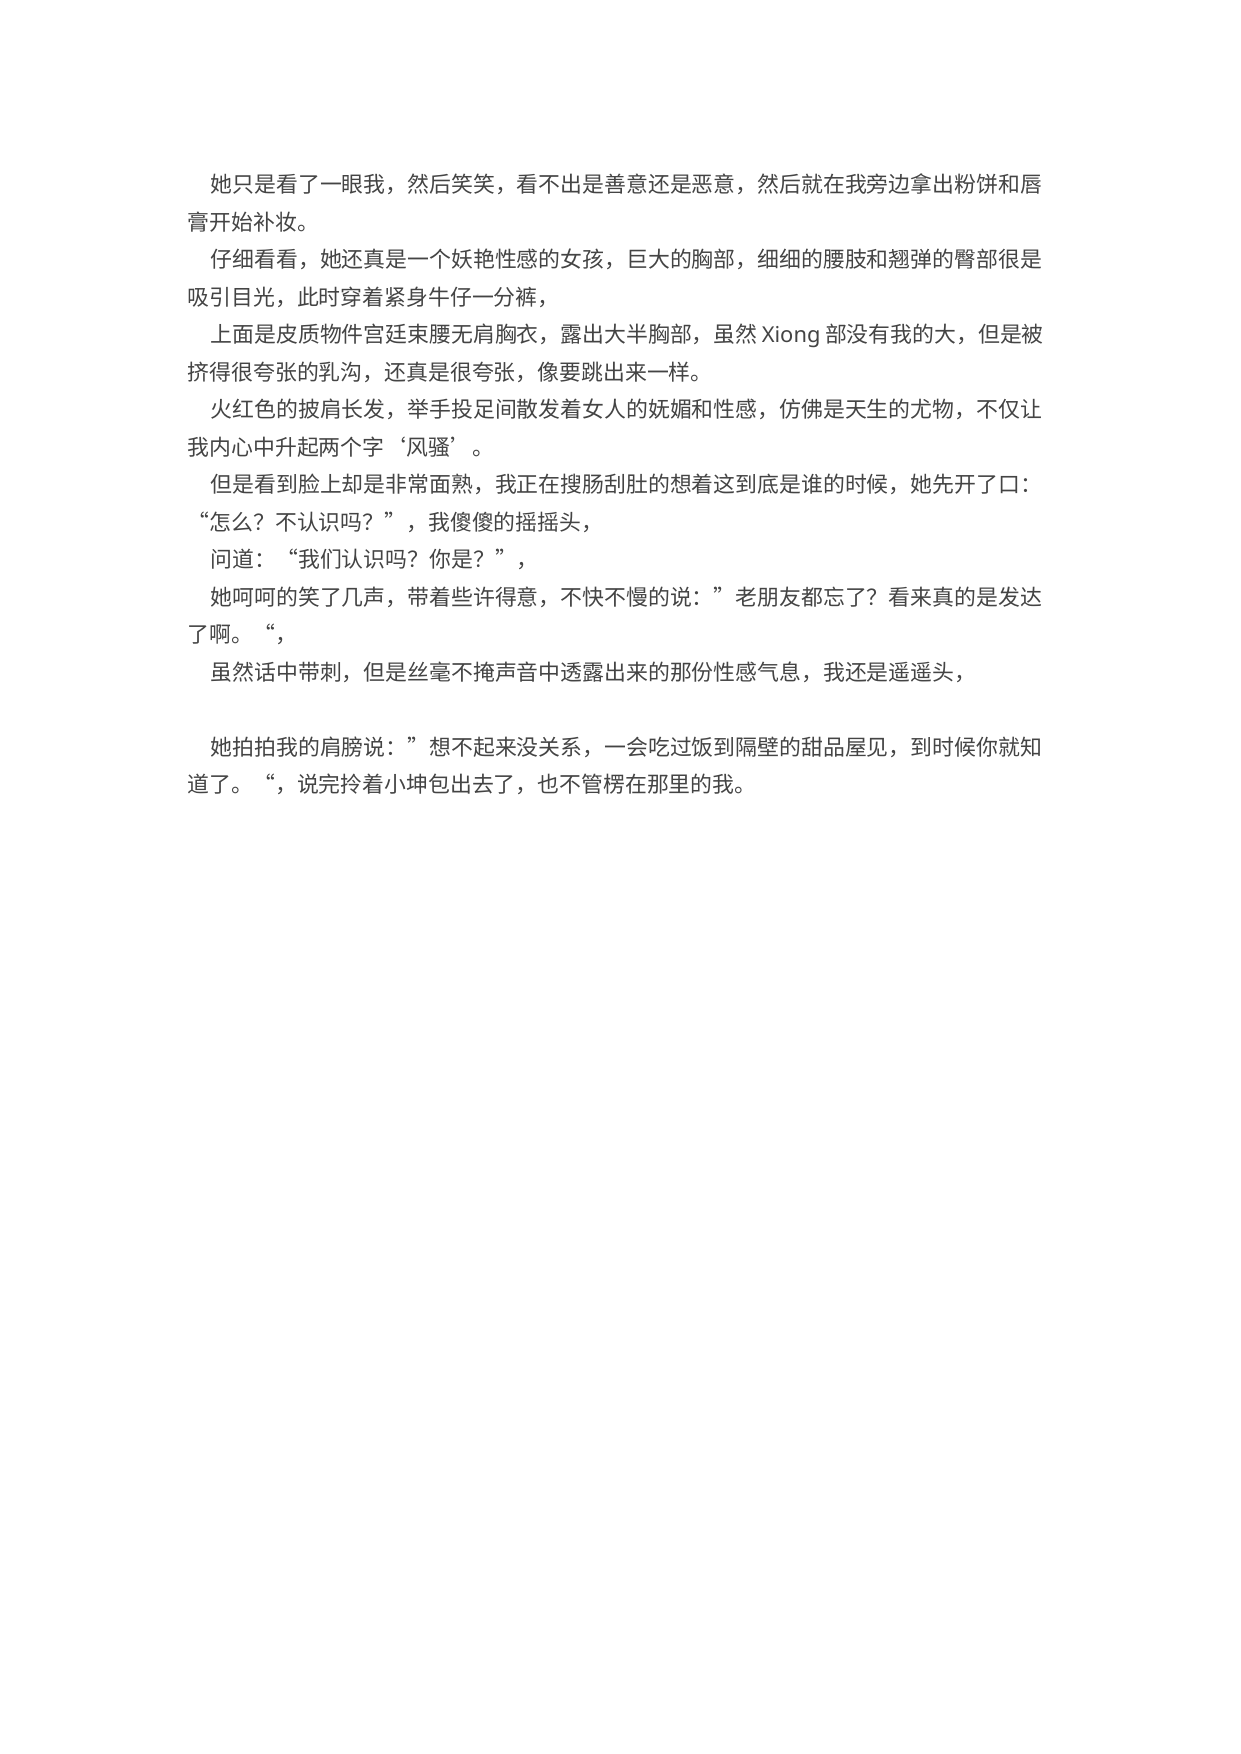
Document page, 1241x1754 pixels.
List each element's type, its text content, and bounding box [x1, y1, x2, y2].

text 她呵呵的笑了几声，带着些许得意，不快不慢的说：”老朋友都忘了？看来真的是发达了啊。“， [187, 577, 1053, 652]
text 问道：“我们认识吗？你是？”，7 H/ E# w m4 W9 E [187, 539, 1053, 577]
text 火红色的披肩长发，举手投足间散发着女人的妩媚和性感，仿佛是天生的尤物，不仅让我内心中升起两个字‘风骚’。 [187, 389, 1053, 464]
text 仔细看看，她还真是一个妖艳性感的女孩，巨大的胸部，细细的腰肢和翘弹的臀部很是吸引目光，此时穿着紧身牛仔一分裤， [187, 239, 1053, 314]
text 虽然话中带刺，但是丝毫不掩声音中透露出来的那份性感气息，我还是遥遥头，* d v7 o/ @2 K! A' c# y% d [187, 652, 1053, 727]
text 她只是看了一眼我，然后笑笑，看不出是善意还是恶意，然后就在我旁边拿出粉饼和唇膏开始补妆。 [187, 164, 1053, 239]
text 但是看到脸上却是非常面熟，我正在搜肠刮肚的想着这到底是谁的时候，她先开了口：“怎么？不认识吗？”，我傻傻的摇摇头， [187, 464, 1053, 539]
text 上面是皮质物件宫廷束腰无肩胸衣，露出大半胸部，虽然Xiong部没有我的大，但是被挤得很夸张的乳沟，还真是很夸张，像要跳出来一样。- n b+ l' v# M" _. U, q1 }) m4 @ [187, 314, 1053, 389]
text 她拍拍我的肩膀说：”想不起来没关系，一会吃过饭到隔壁的甜品屋见，到时候你就知道了。“，说完拎着小坤包出去了，也不管楞在那里的我。/ C* J# {0 P; u! R- r1 i. i( _+ Q# m/ P [187, 727, 1053, 802]
